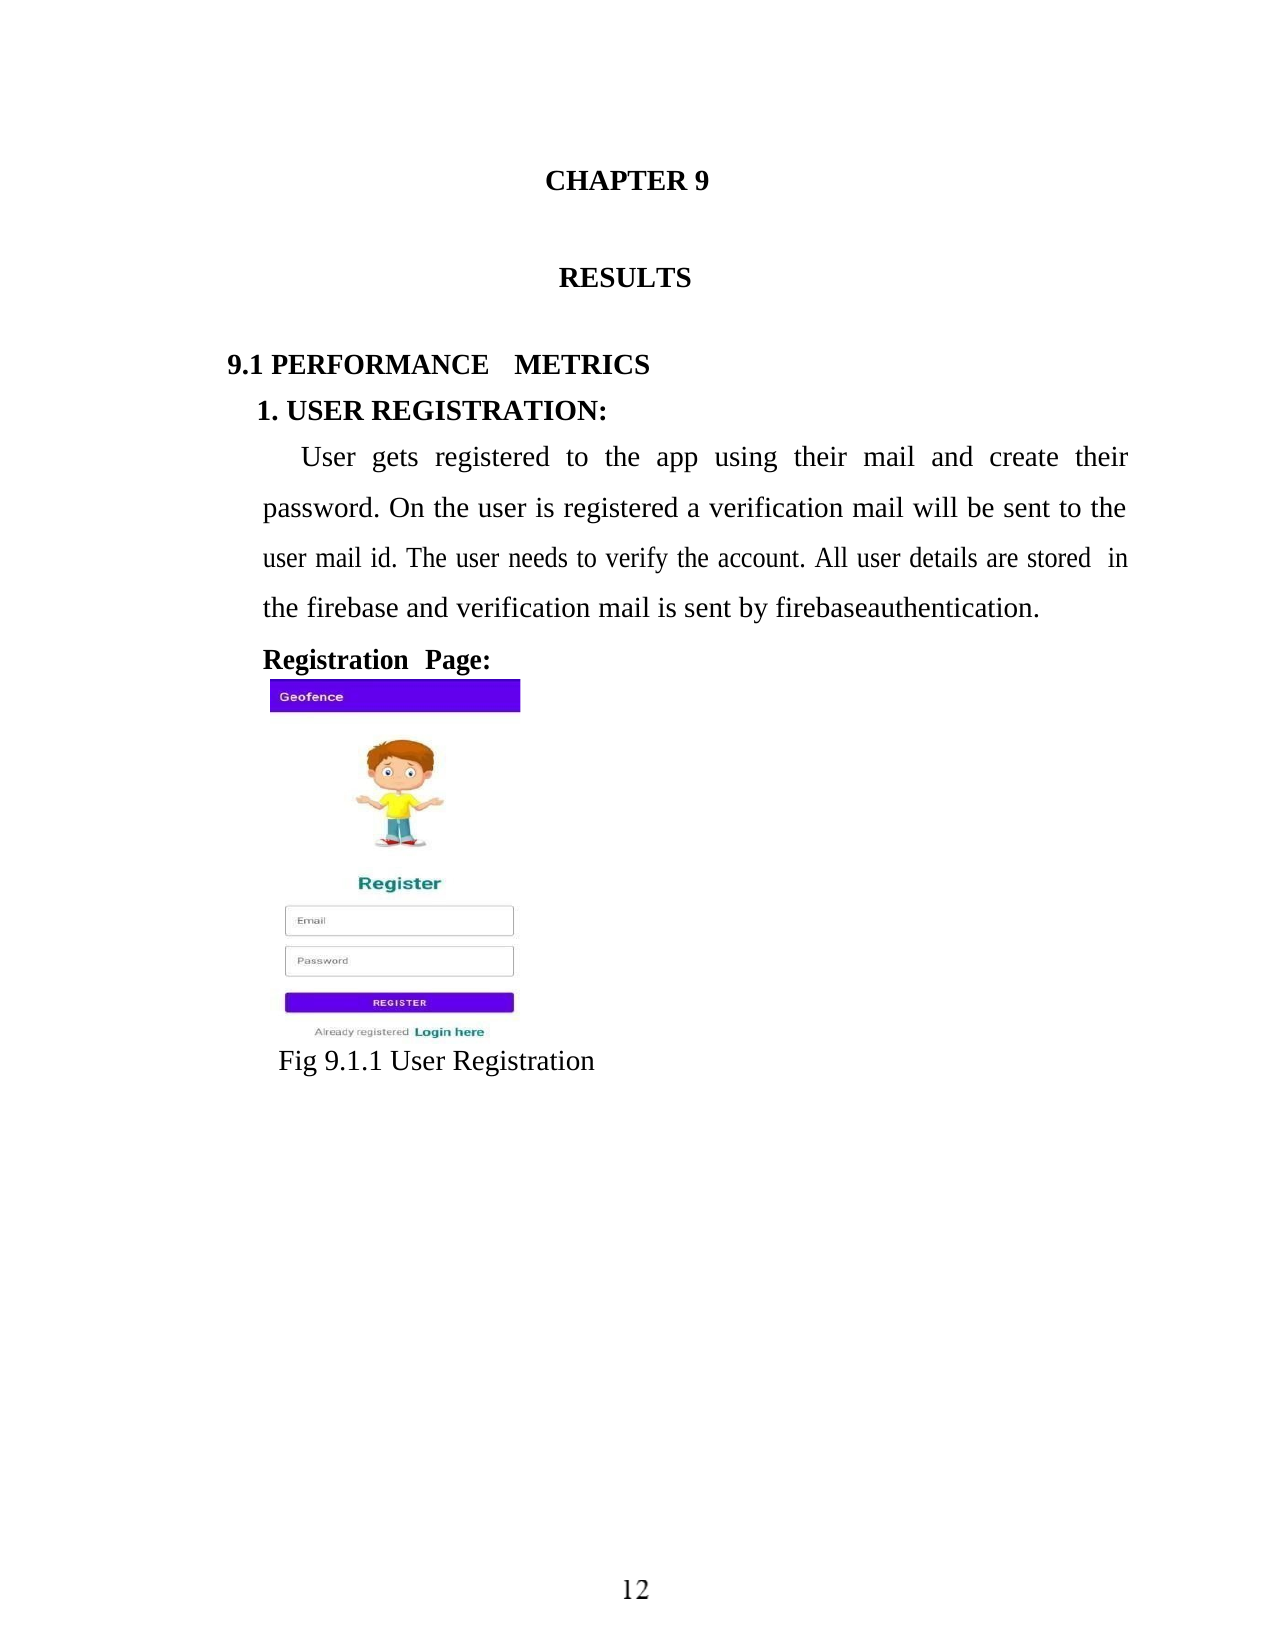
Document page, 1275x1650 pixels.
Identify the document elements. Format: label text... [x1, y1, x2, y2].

picture [623, 1580, 650, 1599]
subtitle CHAPTER 9 [171, 163, 1082, 196]
list USER REGISTRATION: [256, 393, 1250, 427]
subtitle PERFORMANCE METRICS [227, 347, 1250, 380]
text Fig 9.1.1 User Registration [278, 676, 1250, 1077]
text User gets registered to the app using their mail and create their password. On the user is registered a verification mail will be sent to the user mail id. The user needs to verify the account. All user details are stored in the firebase and verification mail is sent by firebaseauthentication. [263, 439, 1128, 624]
text RESULTS [168, 260, 1082, 294]
subtitle Registration Page: [263, 642, 1250, 676]
picture [270, 679, 521, 1044]
